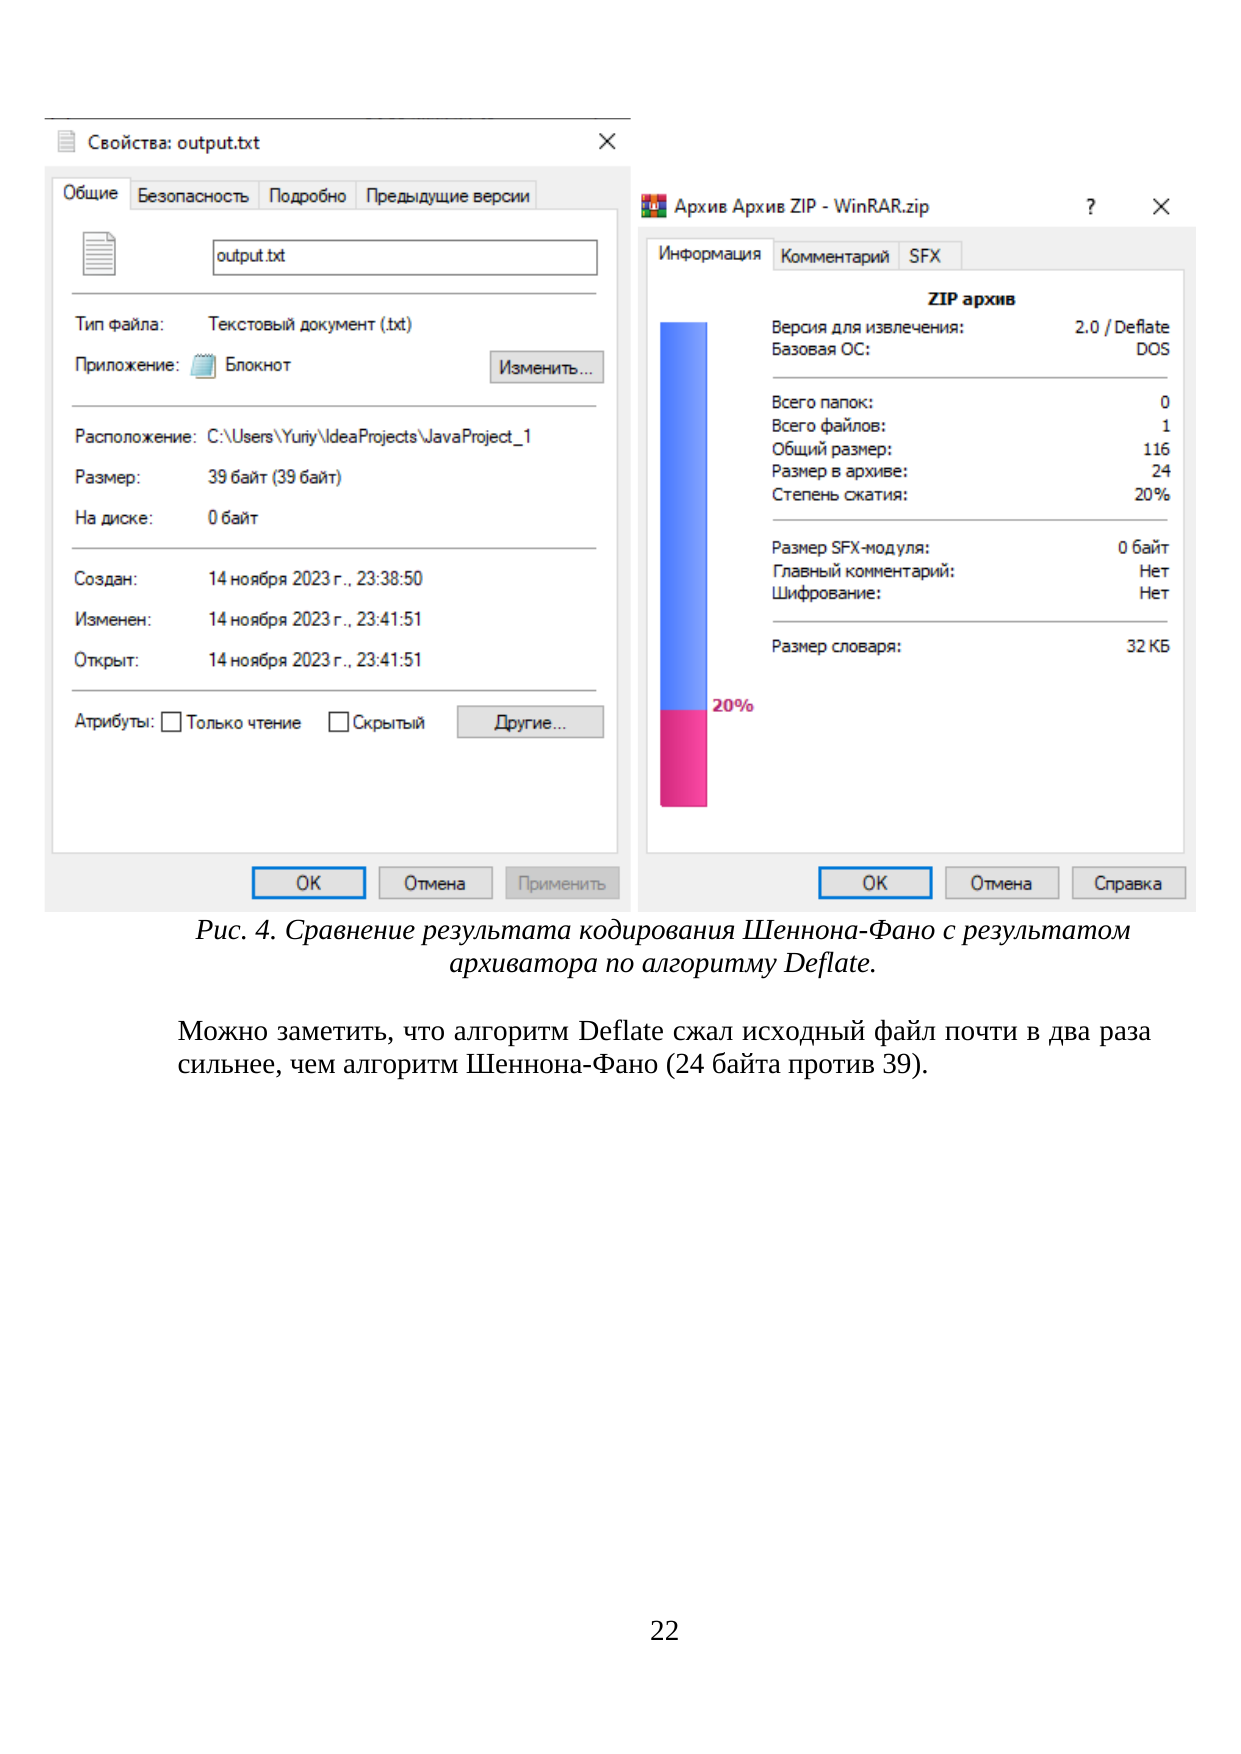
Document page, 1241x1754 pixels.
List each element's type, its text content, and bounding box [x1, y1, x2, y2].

picture [44, 118, 631, 912]
text Можно заметить, что алгоритм Deflate сжал исходный файл почти в два раза сильнее, чем алгоритм Шеннона-Фано (24 байта против 39). [177, 1013, 1152, 1080]
picture [637, 188, 1196, 912]
text Рис. 4. Сравнение результата кодирования Шеннона-Фано с результатом архиватора по алгоритму Deflate. [177, 912, 1152, 979]
